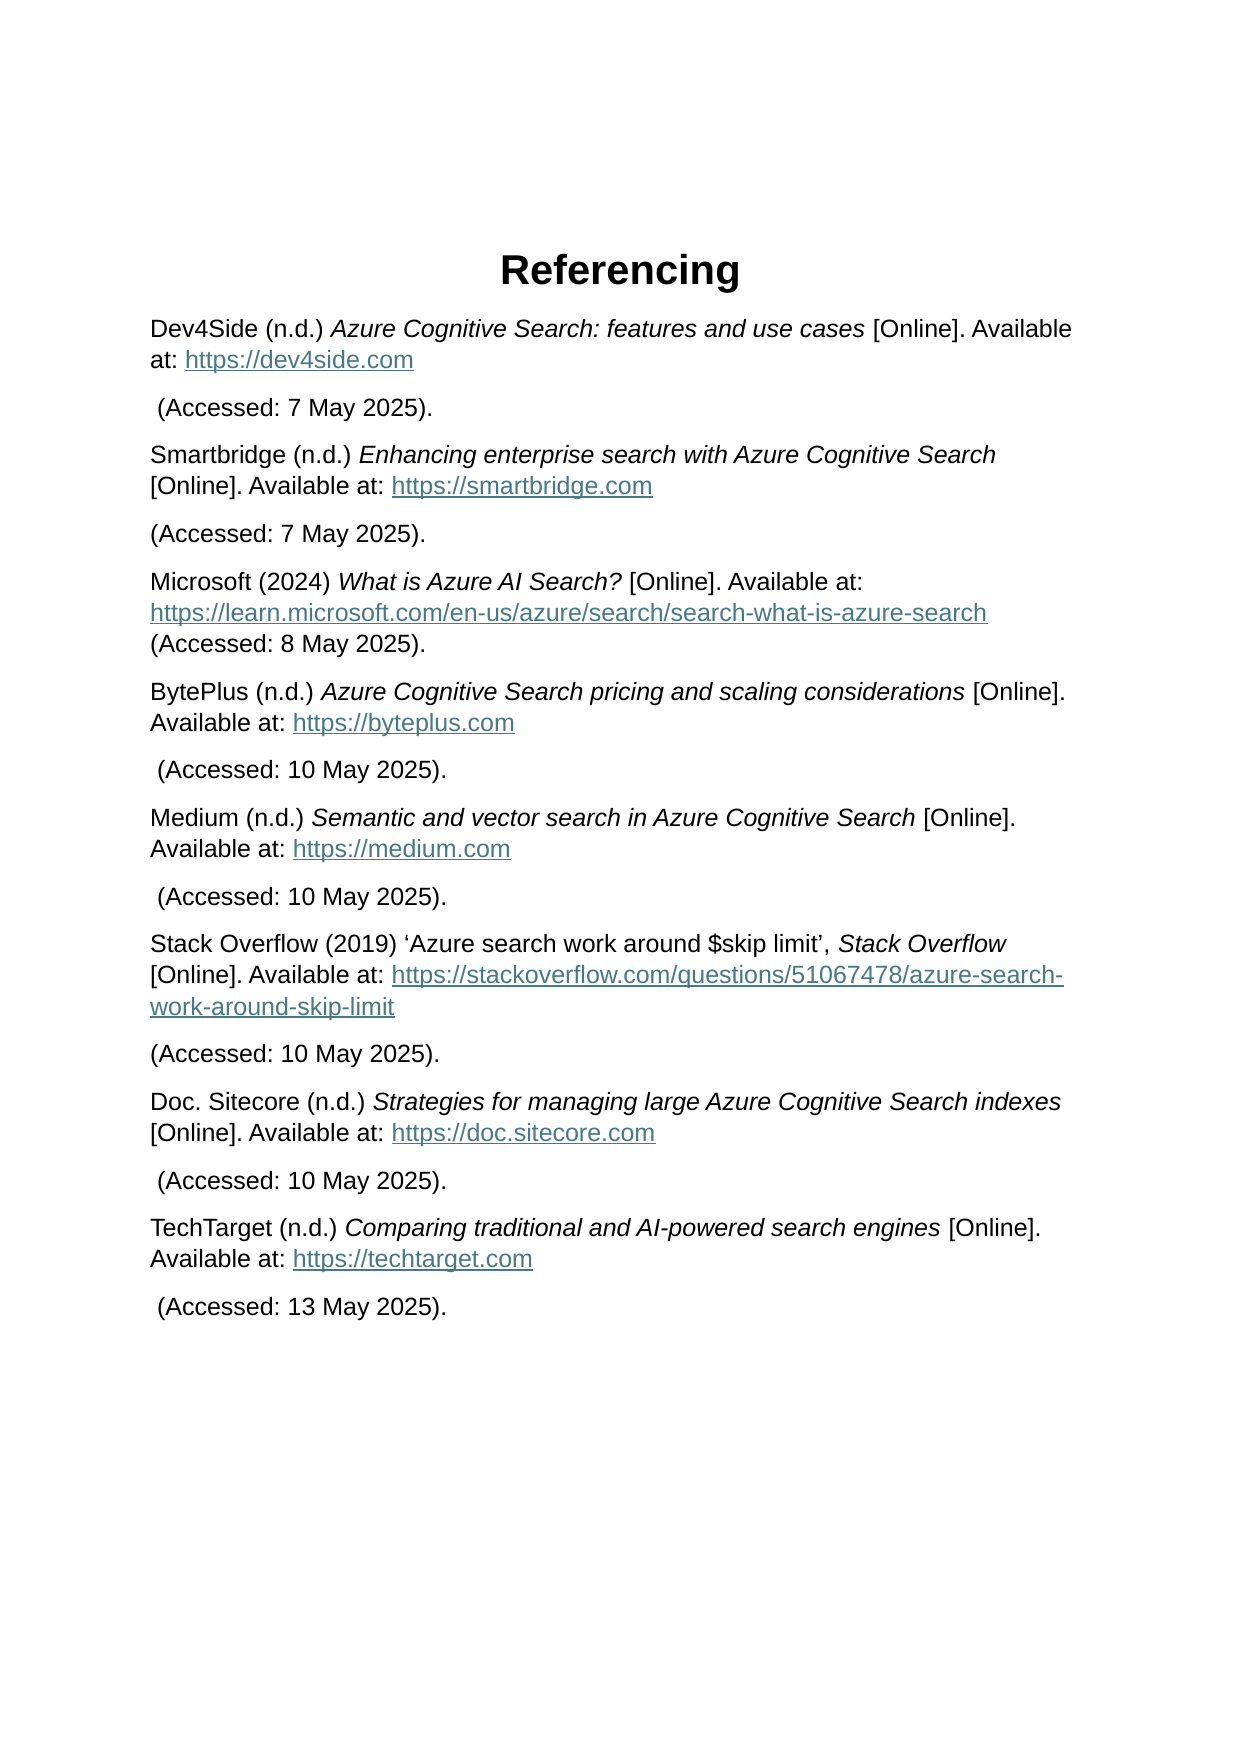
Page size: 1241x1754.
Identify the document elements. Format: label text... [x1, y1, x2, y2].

text (Accessed: 10 May 2025). [150, 1039, 1090, 1068]
text (Accessed: 10 May 2025). [150, 755, 1090, 784]
text (Accessed: 7 May 2025). [150, 519, 1090, 548]
text Stack Overflow (2019) ‘Azure search work around $skip limit’, Stack Overflow [Online]. Available at: https://stackoverflow.com/questions/51067478/azure-search-work-around-skip-limit [150, 929, 1090, 1020]
text BytePlus (n.d.) Azure Cognitive Search pricing and scaling considerations [Online]. Available at: https://byteplus.com [150, 676, 1090, 736]
text (Accessed: 13 May 2025). [150, 1292, 1090, 1321]
text Smartbridge (n.d.) Enhancing enterprise search with Azure Cognitive Search [Online]. Available at: https://smartbridge.com [150, 440, 1090, 500]
text (Accessed: 10 May 2025). [150, 1166, 1090, 1194]
text Medium (n.d.) Semantic and vector search in Azure Cognitive Search [Online]. Available at: https://medium.com [150, 803, 1090, 863]
text Doc. Sitecore (n.d.) Strategies for managing large Azure Cognitive Search indexes [Online]. Available at: https://doc.sitecore.com [150, 1087, 1090, 1147]
text Dev4Side (n.d.) Azure Cognitive Search: features and use cases [Online]. Available at: https://dev4side.com [150, 314, 1090, 373]
text (Accessed: 7 May 2025). [150, 392, 1090, 421]
text Microsoft (2024) What is Azure AI Search? [Online]. Available at: https://learn.microsoft.com/en-us/azure/search/search-what-is-azure-search (Accessed: 8 May 2025). [150, 567, 1090, 657]
text (Accessed: 10 May 2025). [150, 882, 1090, 910]
text TechTarget (n.d.) Comparing traditional and AI-powered search engines [Online]. Available at: https://techtarget.com [150, 1213, 1090, 1273]
text Referencing [150, 245, 1090, 293]
